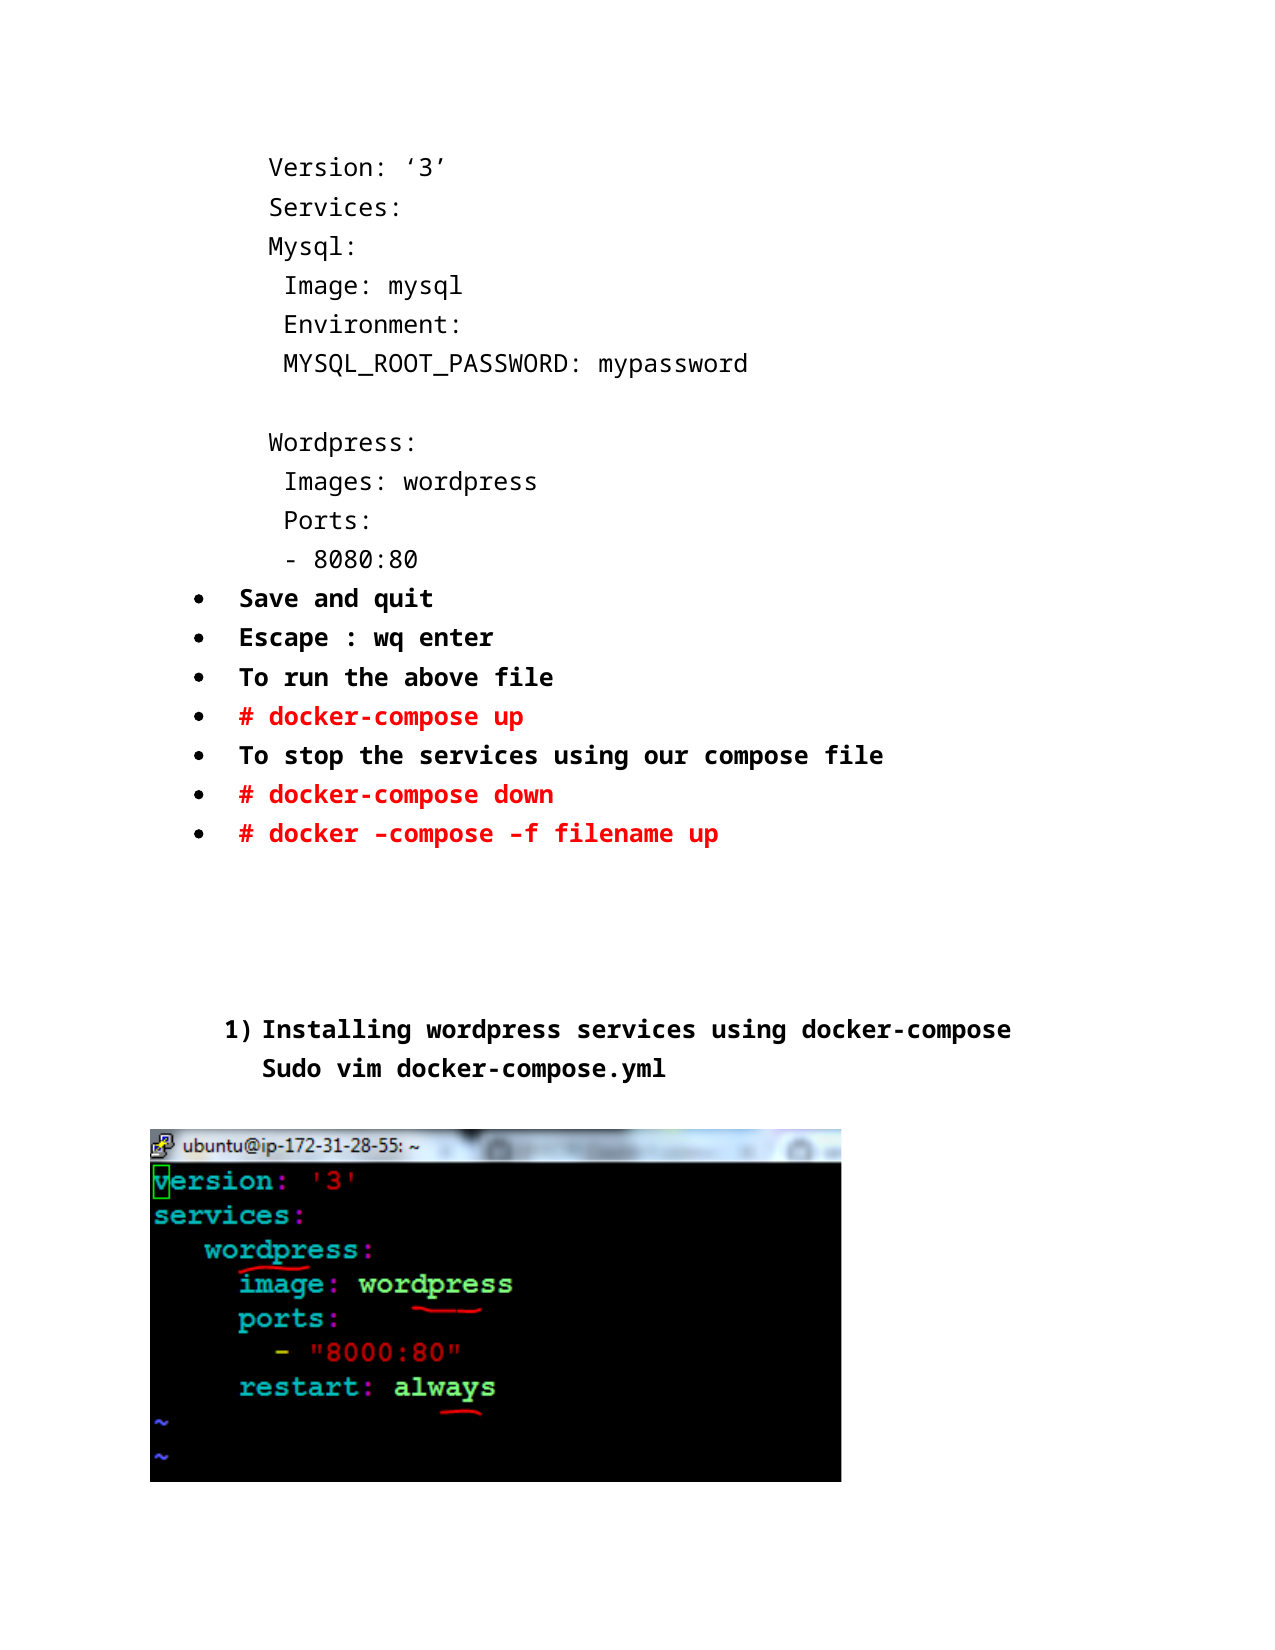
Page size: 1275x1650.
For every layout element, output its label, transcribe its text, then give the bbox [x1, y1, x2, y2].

list Images: wordpress [268, 463, 1125, 497]
list Image: mysql [268, 267, 1125, 302]
list Wordpress: [268, 424, 1125, 458]
list Ports: [268, 502, 1125, 537]
list Installing wordpress services using docker-compose [224, 1012, 1125, 1046]
list Version: ‘3’ [268, 150, 1125, 184]
list # docker –compose –f filename up [194, 816, 1125, 850]
list Mysql: [268, 228, 1125, 262]
list Sudo vim docker-compose.yml [261, 1051, 1125, 1085]
list To stop the services using our compose file [194, 737, 1125, 772]
list # docker-compose up [194, 698, 1125, 732]
list # docker-compose down [194, 777, 1125, 811]
list Environment: [268, 307, 1125, 341]
picture [150, 1129, 842, 1482]
list MYSQL_ROOT_PASSWORD: mypassword [268, 346, 1125, 380]
list Services: [268, 189, 1125, 223]
list To run the above file [194, 659, 1125, 693]
list Save and quit [194, 581, 1125, 615]
list - 8080:80 [268, 542, 1125, 576]
list Escape : wq enter [194, 620, 1125, 654]
